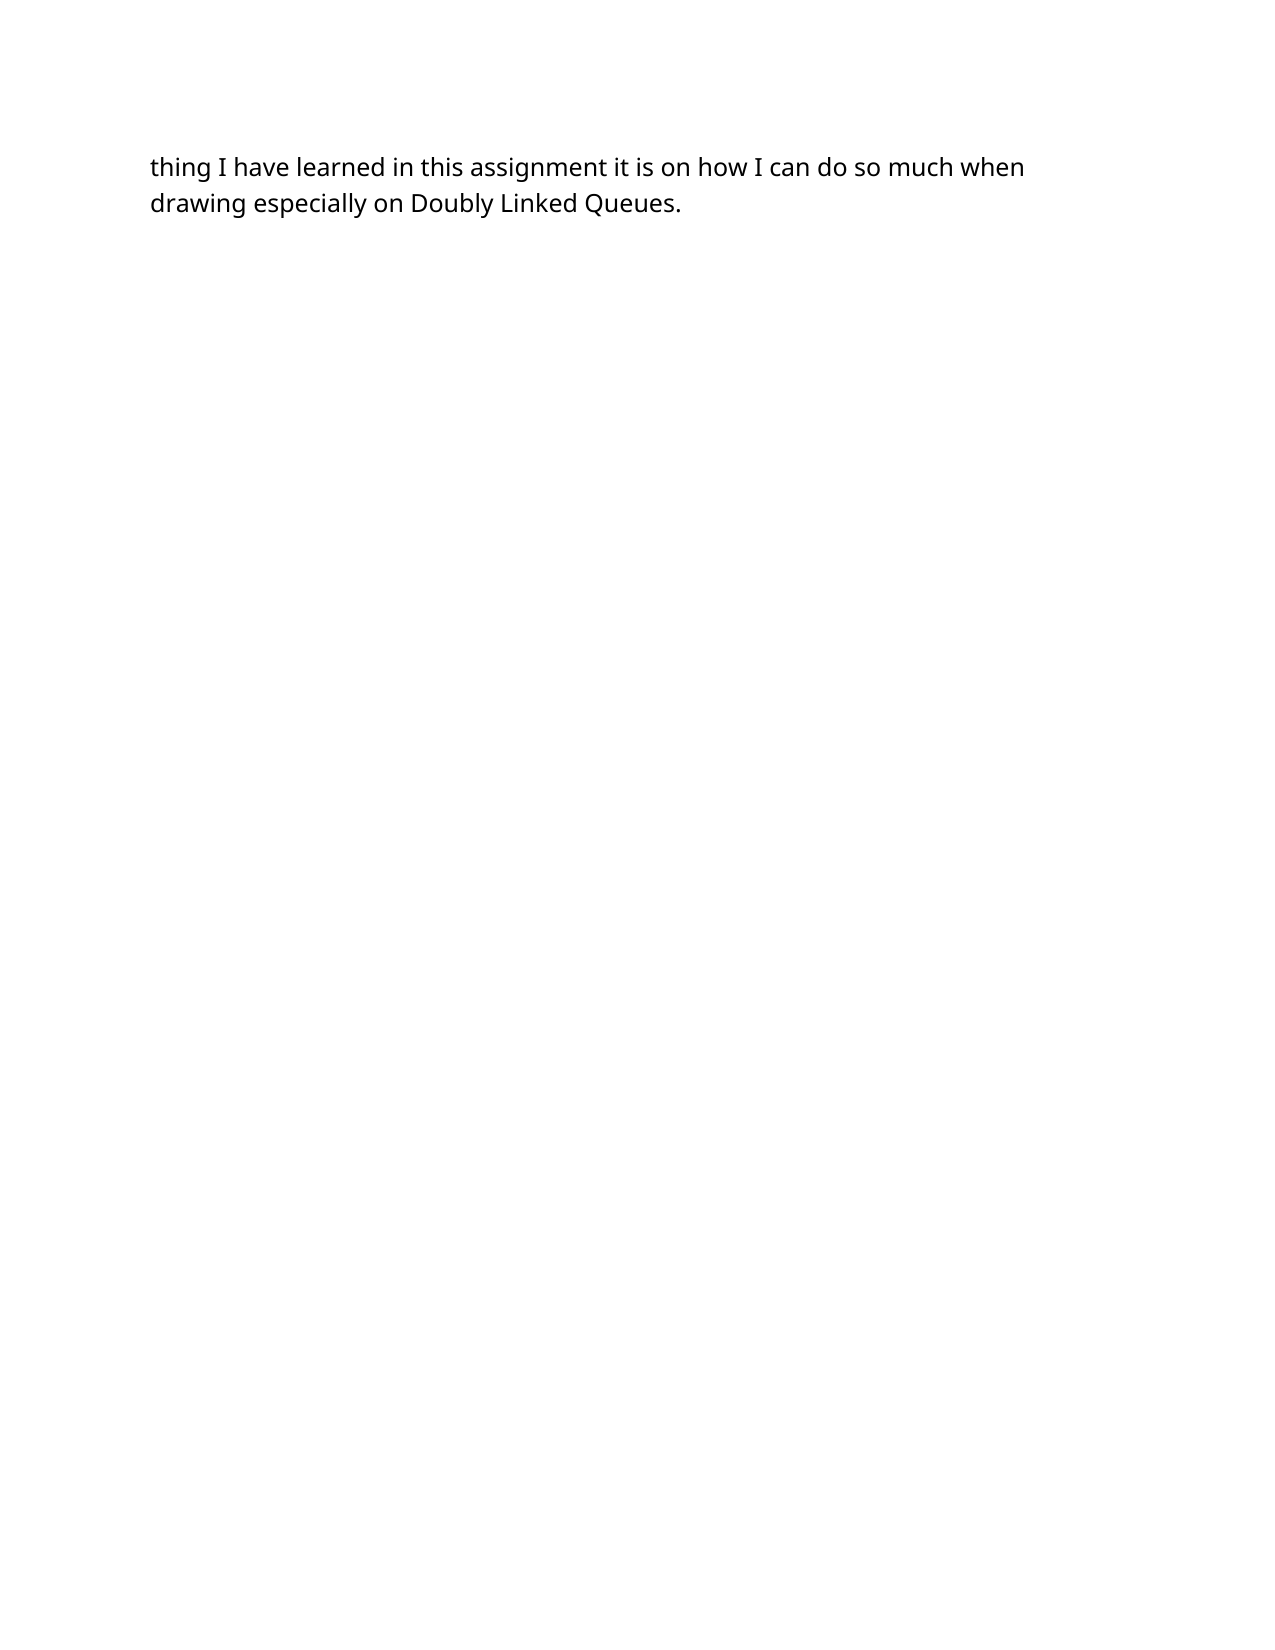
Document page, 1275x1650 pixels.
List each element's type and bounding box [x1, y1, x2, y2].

text [150, 150, 1125, 220]
